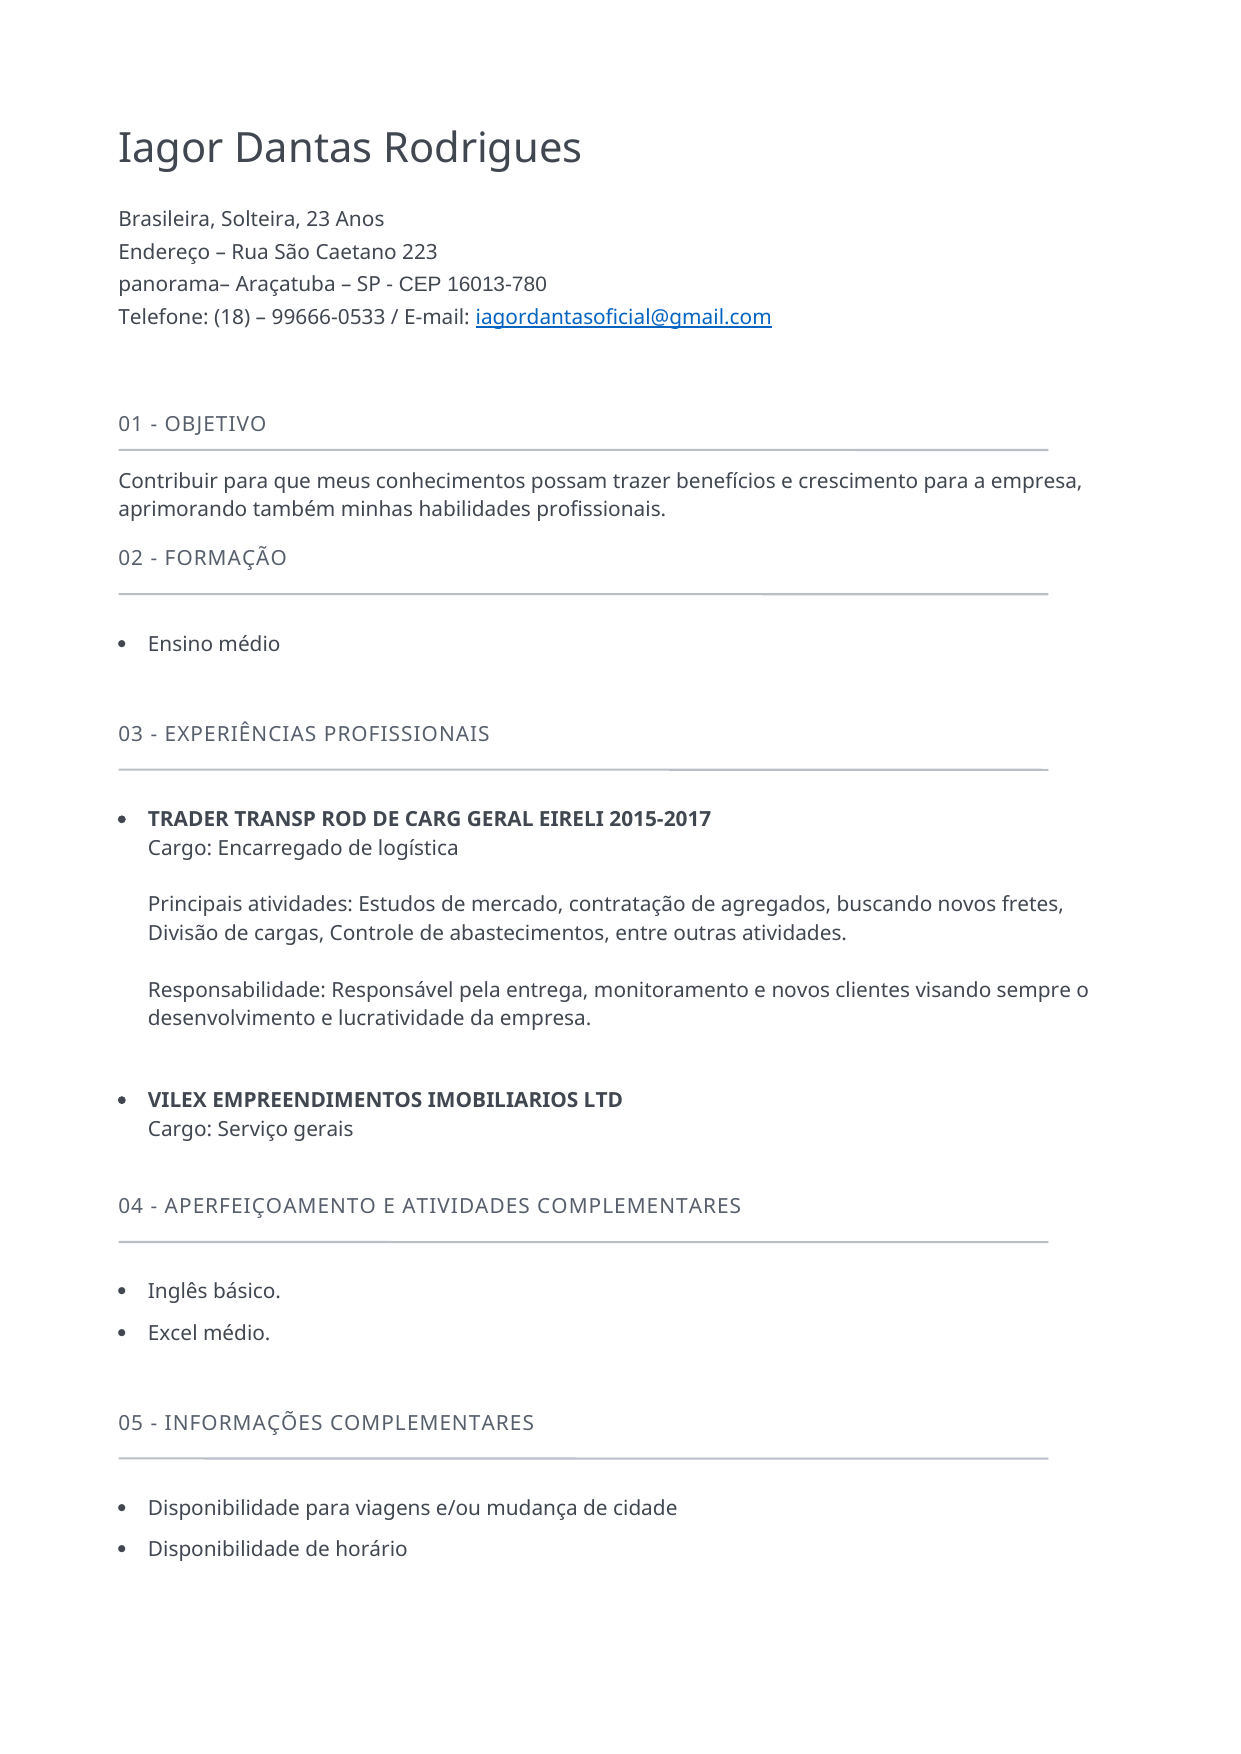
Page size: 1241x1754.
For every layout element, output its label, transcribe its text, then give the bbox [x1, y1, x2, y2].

text Iagor Dantas Rodrigues [118, 118, 1122, 175]
text Brasileira, Solteira, 23 Anos Endereço – Rua São Caetano 223 panorama– Araçatuba – SP - CEP 16013-780 Telefone: (18) – 99666-0533 / E-mail: iagordantasoficial@gmail.com [118, 204, 1122, 330]
list Disponibilidade de horário [118, 1534, 1122, 1562]
text 01 - objetivo [118, 409, 1122, 437]
text 05 - INFORMAÇÕES COMPLEMENTARES [118, 1408, 1122, 1436]
list Excel médio. [118, 1318, 1122, 1346]
text Contribuir para que meus conhecimentos possam trazer benefícios e crescimento para a empresa, aprimorando também minhas habilidades profissionais. [667, 466, 1122, 523]
text 04 - APERFEIÇOAMENTO e atividades complementares [118, 1191, 1122, 1220]
list TRADER TRANSP ROD DE CARG GERAL EIRELI 2015-2017 Cargo: Encarregado de logística Principais atividades: Estudos de mercado, contratação de agregados, buscando novos fretes, Divisão de cargas, Controle de abastecimentos, entre outras atividades. Responsabilidade: Responsável pela entrega, monitoramento e novos clientes visando sempre o desenvolvimento e lucratividade da empresa. [118, 804, 1122, 1032]
list Ensino médio [118, 629, 1122, 657]
text 03 - EXPERIÊNCIAs PROFISSIONAis [118, 719, 1122, 747]
list Disponibilidade para viagens e/ou mudança de cidade [118, 1493, 1122, 1522]
list Inglês básico. [118, 1277, 1122, 1305]
list VILEX EMPREENDIMENTOS IMOBILIARIOS LTD Cargo: Serviço gerais [118, 1085, 1122, 1171]
text 02 - FORMAÇÃO [118, 543, 1122, 572]
